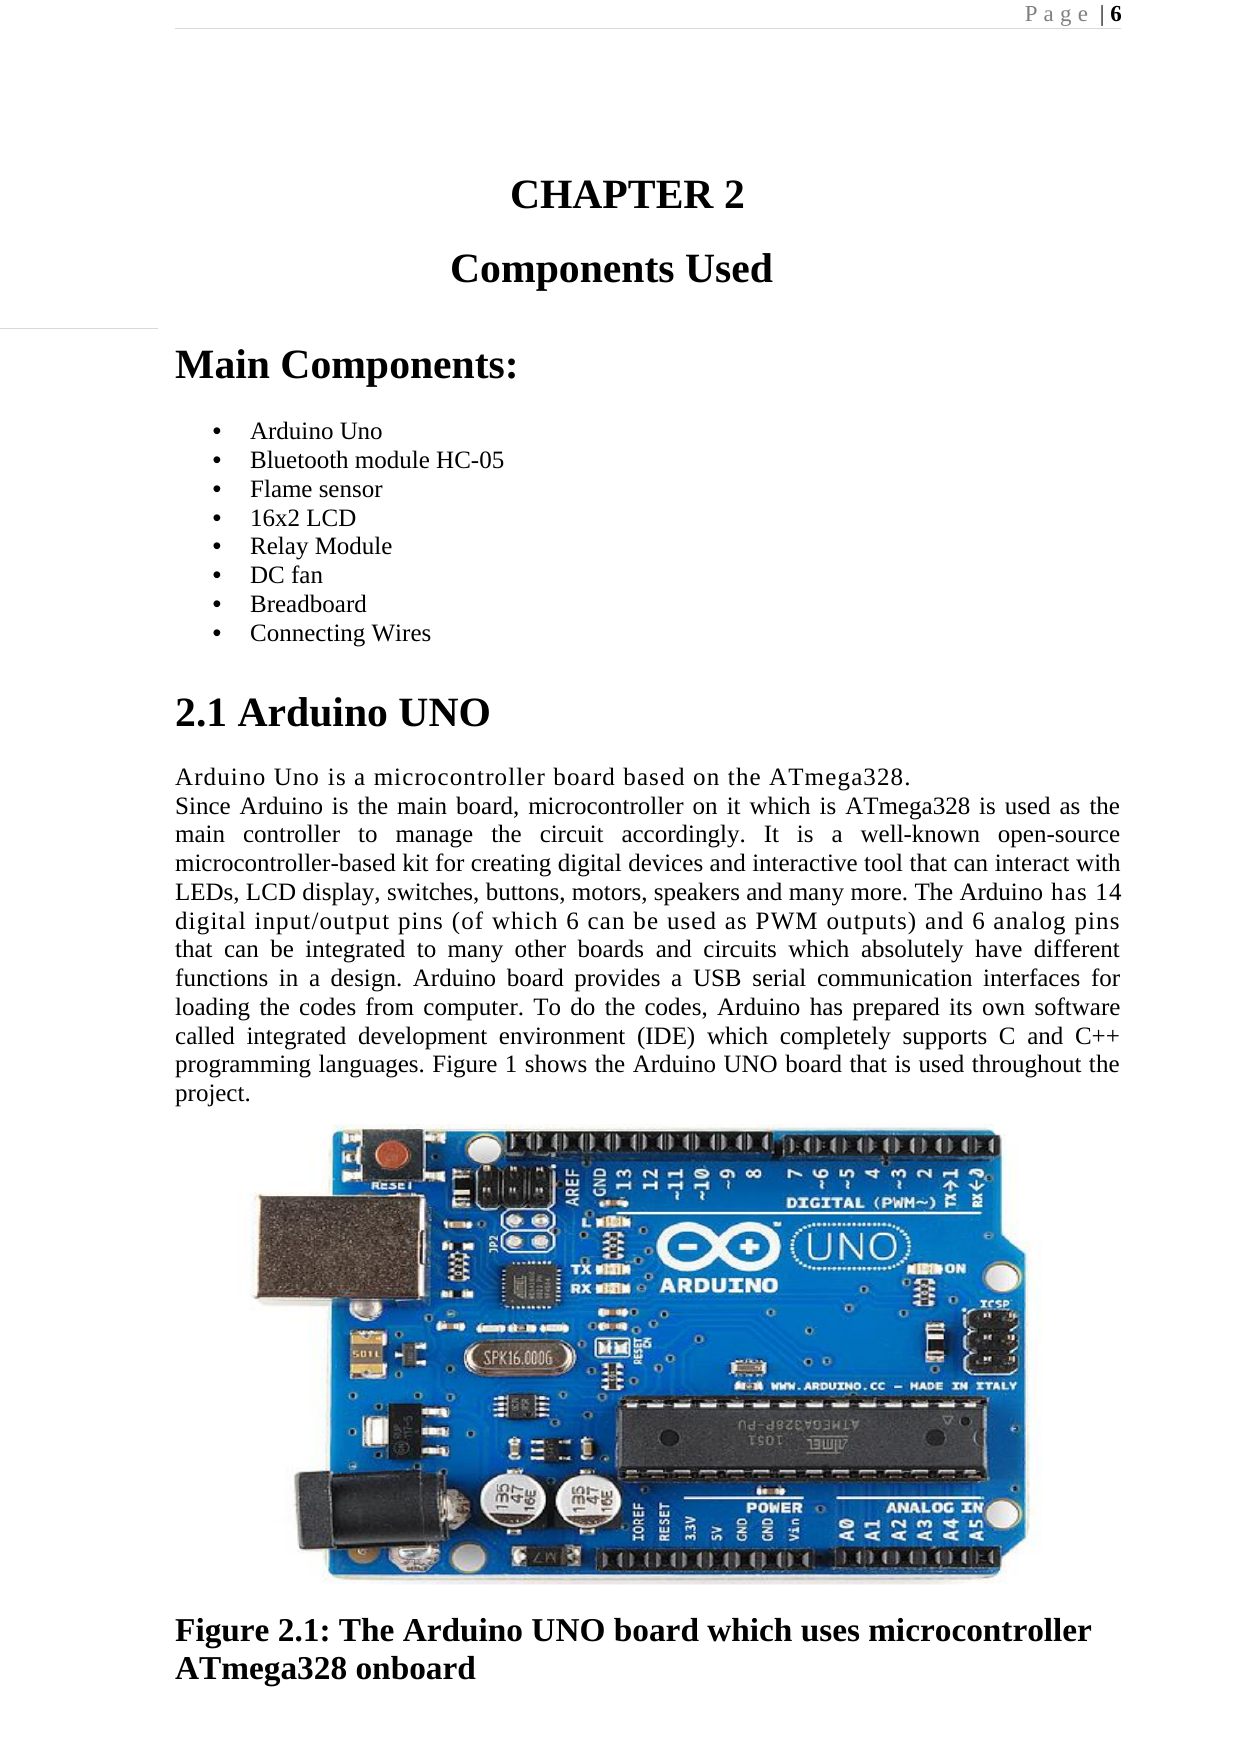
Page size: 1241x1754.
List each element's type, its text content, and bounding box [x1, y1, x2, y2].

picture [233, 1115, 1076, 1588]
list Connecting Wires [212, 618, 1121, 647]
text Main Components: [175, 339, 1121, 387]
list Breadboard [212, 589, 1121, 618]
list DC fan [212, 560, 1121, 589]
list Relay Module [212, 531, 1121, 560]
text Since Arduino is the main board, microcontroller on it which is ATmega328 is used as the main controller to manage the circuit accordingly. It is a well-known open-source microcontroller-based kit for creating digital devices and interactive tool that can interact with LEDs, LCD display, switches, buttons, motors, speakers and many more. The Arduino has 14 digital input/output pins (of which 6 can be used as PWM outputs) and 6 analog pins that can be integrated to many other boards and circuits which absolutely have different functions in a design. Arduino board provides a USB serial communication interfaces for loading the codes from computer. To do the codes, Arduino has prepared its own software called integrated development environment (IDE) which completely supports C and C++ programming languages. Figure 1 shows the Arduino UNO board that is used throughout the project. [175, 791, 1121, 1107]
list Bluetooth module HC-05 [212, 445, 1121, 474]
text Figure 2.1: The Arduino UNO board which uses microcontroller ATmega328 onboard [175, 1610, 1121, 1687]
subtitle CHAPTER 2 [435, 169, 1014, 217]
text 2.1 Arduino UNO [175, 688, 1014, 736]
list Flame sensor [212, 474, 1121, 502]
list 16x2 LCD [212, 502, 1121, 531]
list Arduino Uno [212, 416, 1121, 445]
text Arduino Uno is a microcontroller board based on the ATmega328. [175, 762, 1121, 791]
text Components Used [175, 243, 1121, 291]
